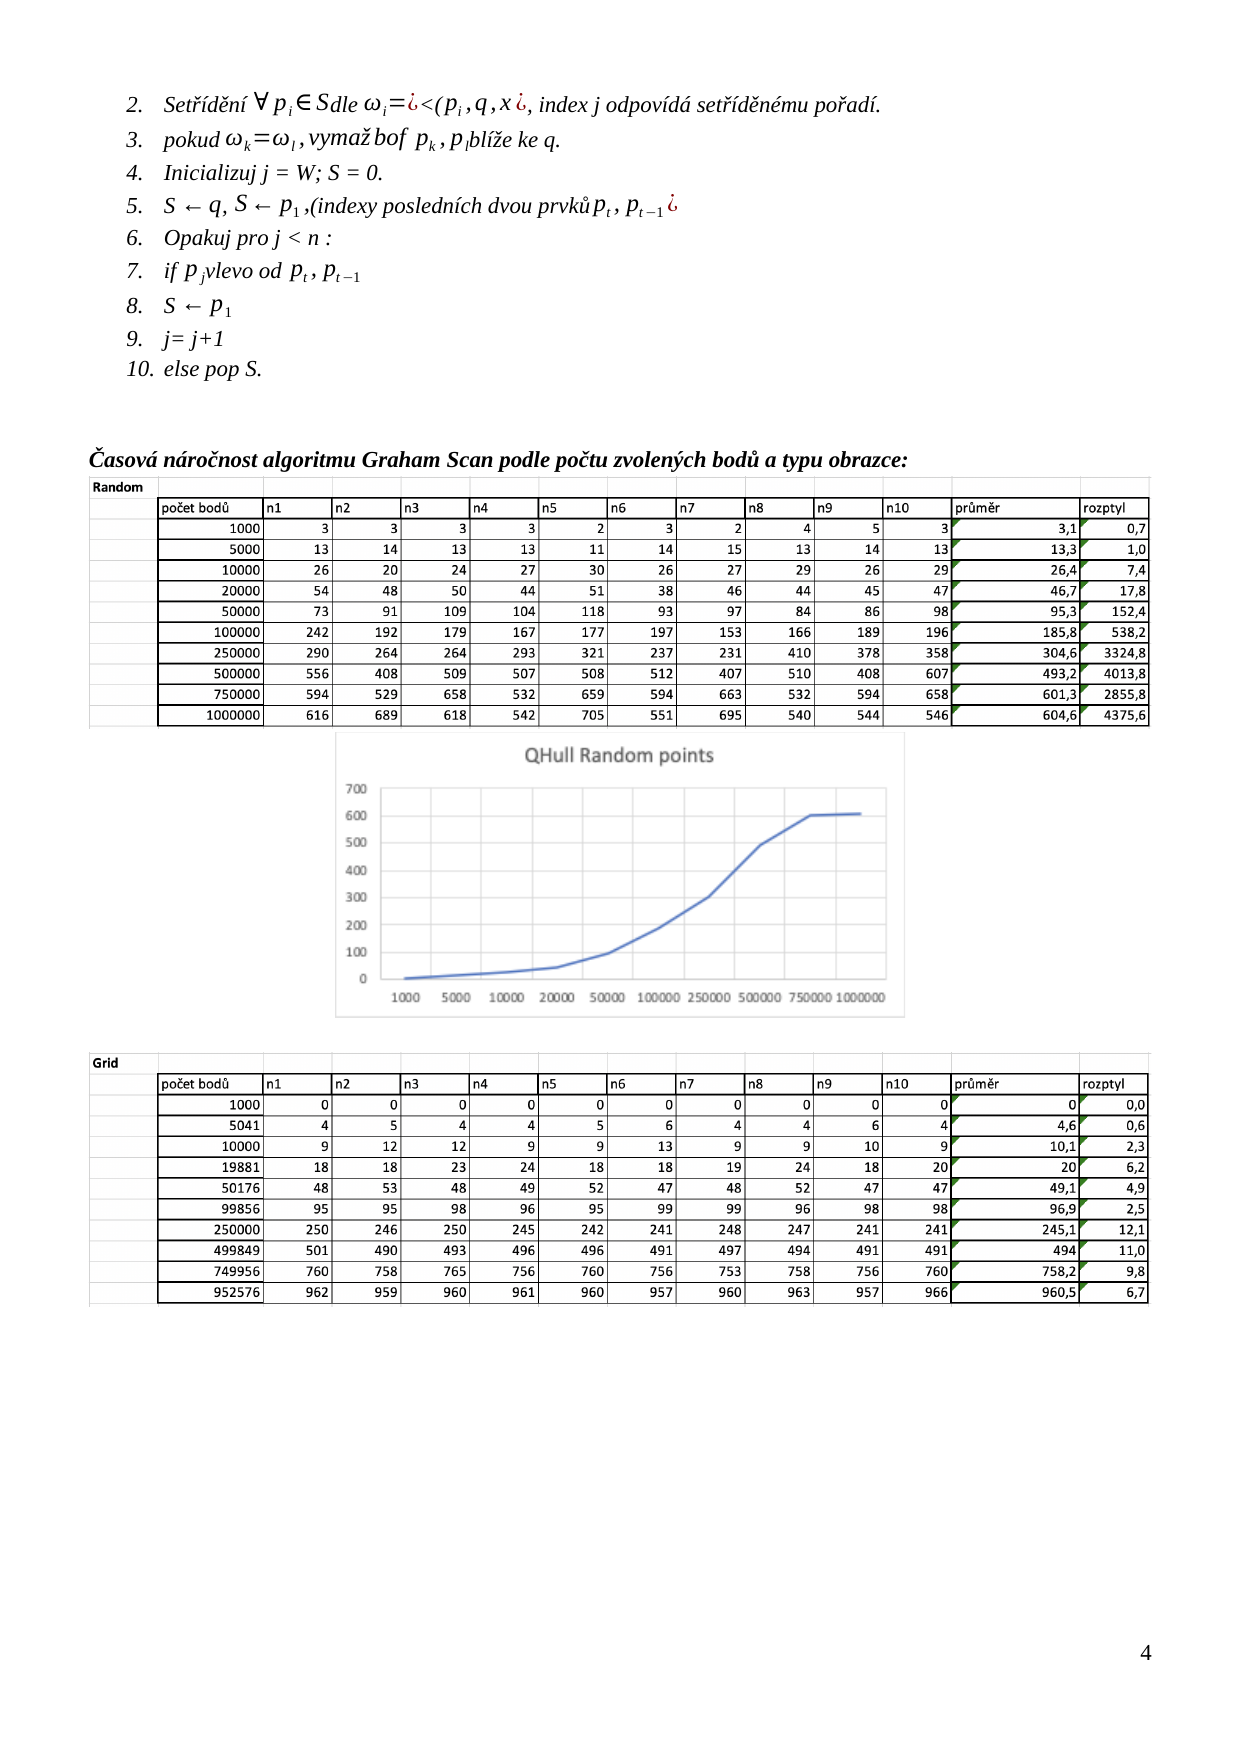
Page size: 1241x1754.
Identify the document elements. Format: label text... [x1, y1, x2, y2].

list else pop S. [126, 355, 1152, 382]
list j= j+1 [126, 325, 1152, 351]
list S , (indexy posledních dvou prvků [126, 189, 1152, 221]
list Opakuj pro j < n : [126, 224, 1152, 251]
picture [335, 732, 906, 1018]
list pokud blíže ke q. [126, 124, 1152, 155]
picture [88, 476, 1152, 729]
list Inicializuj j = W; S = 0. [126, 159, 1152, 185]
text Časová náročnost algoritmu Graham Scan podle počtu zvolených bodů a typu obrazce: [89, 446, 1152, 472]
list Setřídění dle <(, index j odpovídá setříděnému pořadí. [126, 89, 1152, 120]
picture [88, 1052, 1152, 1307]
list S [126, 290, 1152, 321]
list if vlevo od [126, 255, 1152, 286]
